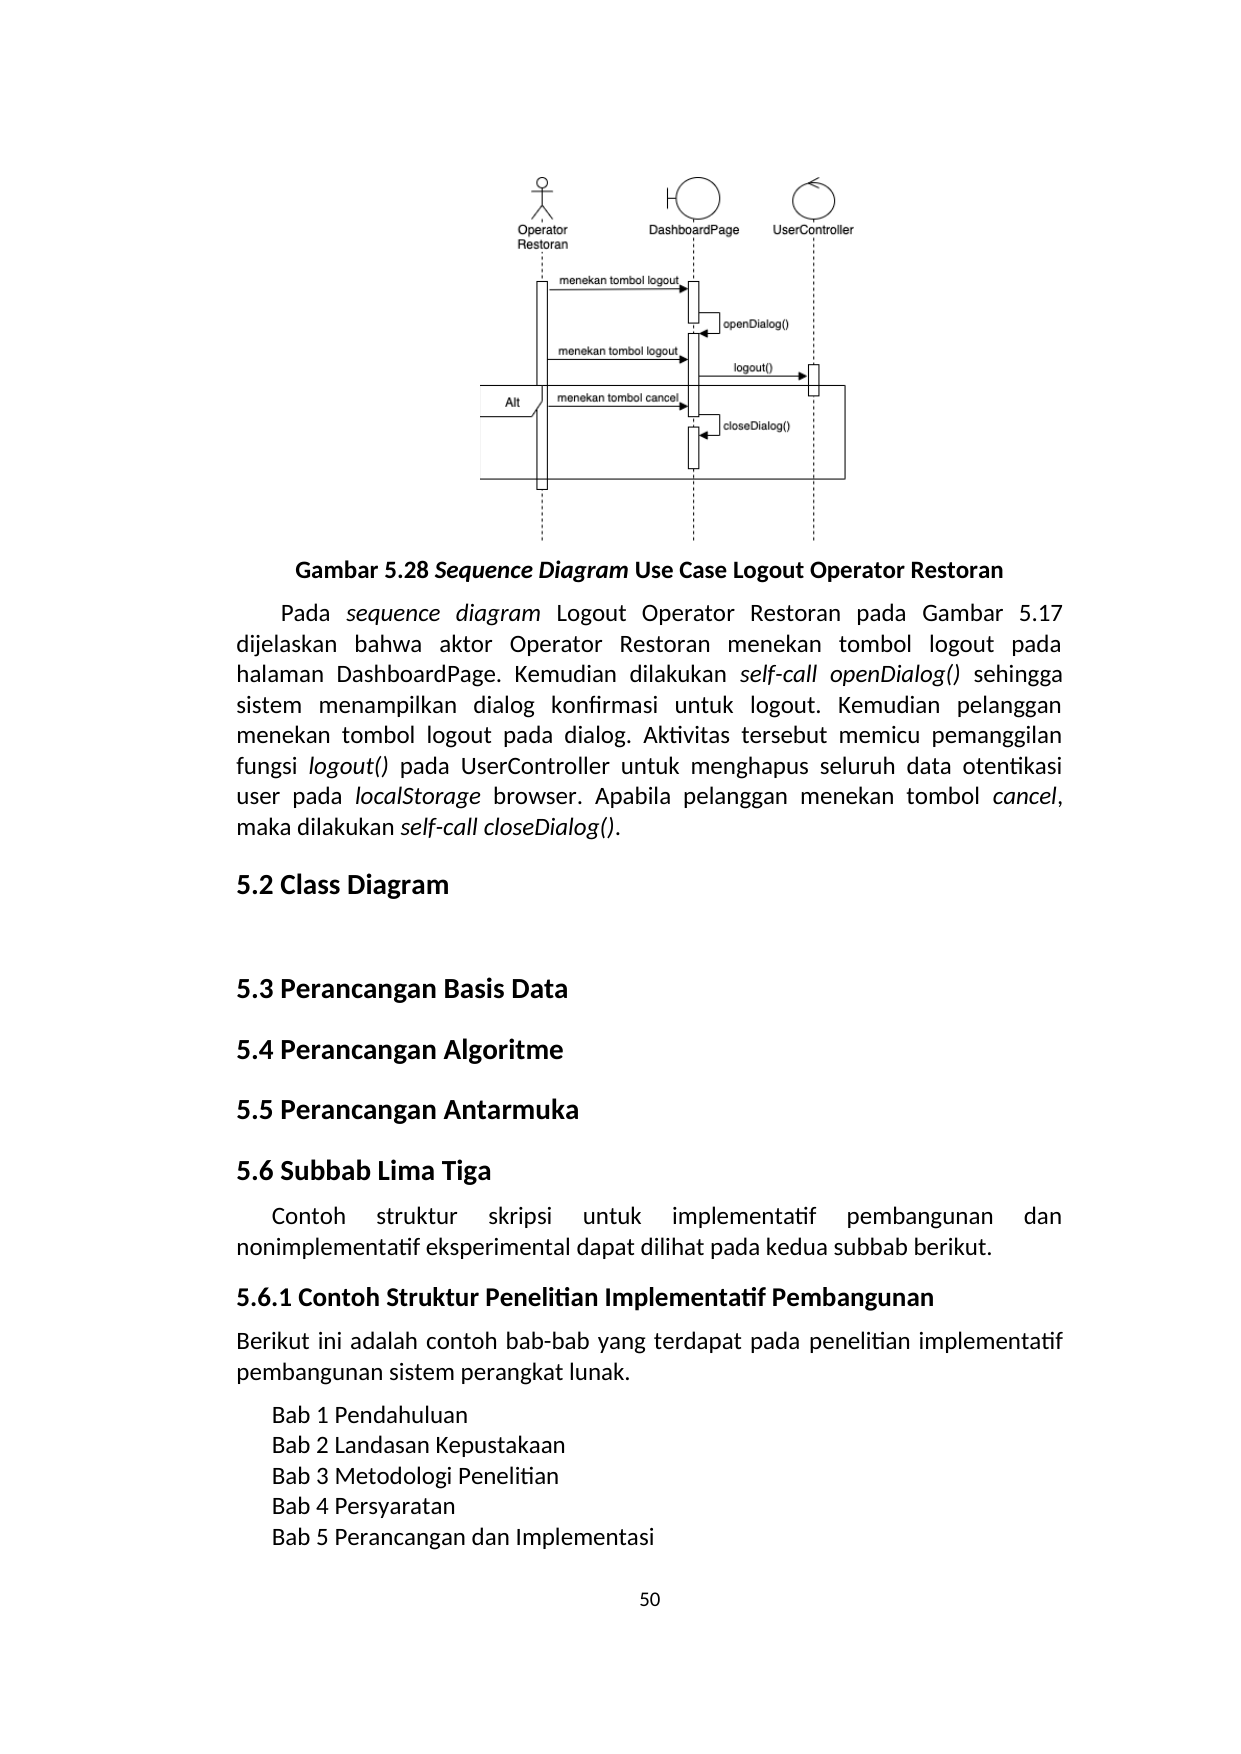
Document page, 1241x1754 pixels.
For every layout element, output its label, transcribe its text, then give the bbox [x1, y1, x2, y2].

text Berikut ini adalah contoh bab-bab yang terdapat pada penelitian implementatif pembangunan sistem perangkat lunak. [236, 1325, 1063, 1386]
subtitle Contoh Struktur Penelitian Implementatif Pembangunan [236, 1280, 1063, 1313]
subtitle Perancangan Basis Data [236, 970, 1063, 1006]
subtitle Perancangan Antarmuka [236, 1091, 1063, 1127]
subtitle Class Diagram [236, 866, 1063, 902]
subtitle Subbab Lima Tiga [236, 1152, 1063, 1188]
subtitle Perancangan Algoritme [236, 1031, 1063, 1066]
picture [480, 177, 855, 542]
list Bab 4 Persyaratan [272, 1491, 1063, 1521]
list Bab 2 Landasan Kepustakaan [272, 1429, 1063, 1460]
list Bab 3 Metodologi Penelitian [272, 1460, 1063, 1491]
list Bab 1 Pendahuluan [272, 1399, 1063, 1429]
text Contoh struktur skripsi untuk implementatif pembangunan dan nonimplementatif eksperimental dapat dilihat pada kedua subbab berikut. [236, 1200, 1063, 1261]
list Bab 5 Perancangan dan Implementasi [272, 1521, 1063, 1552]
